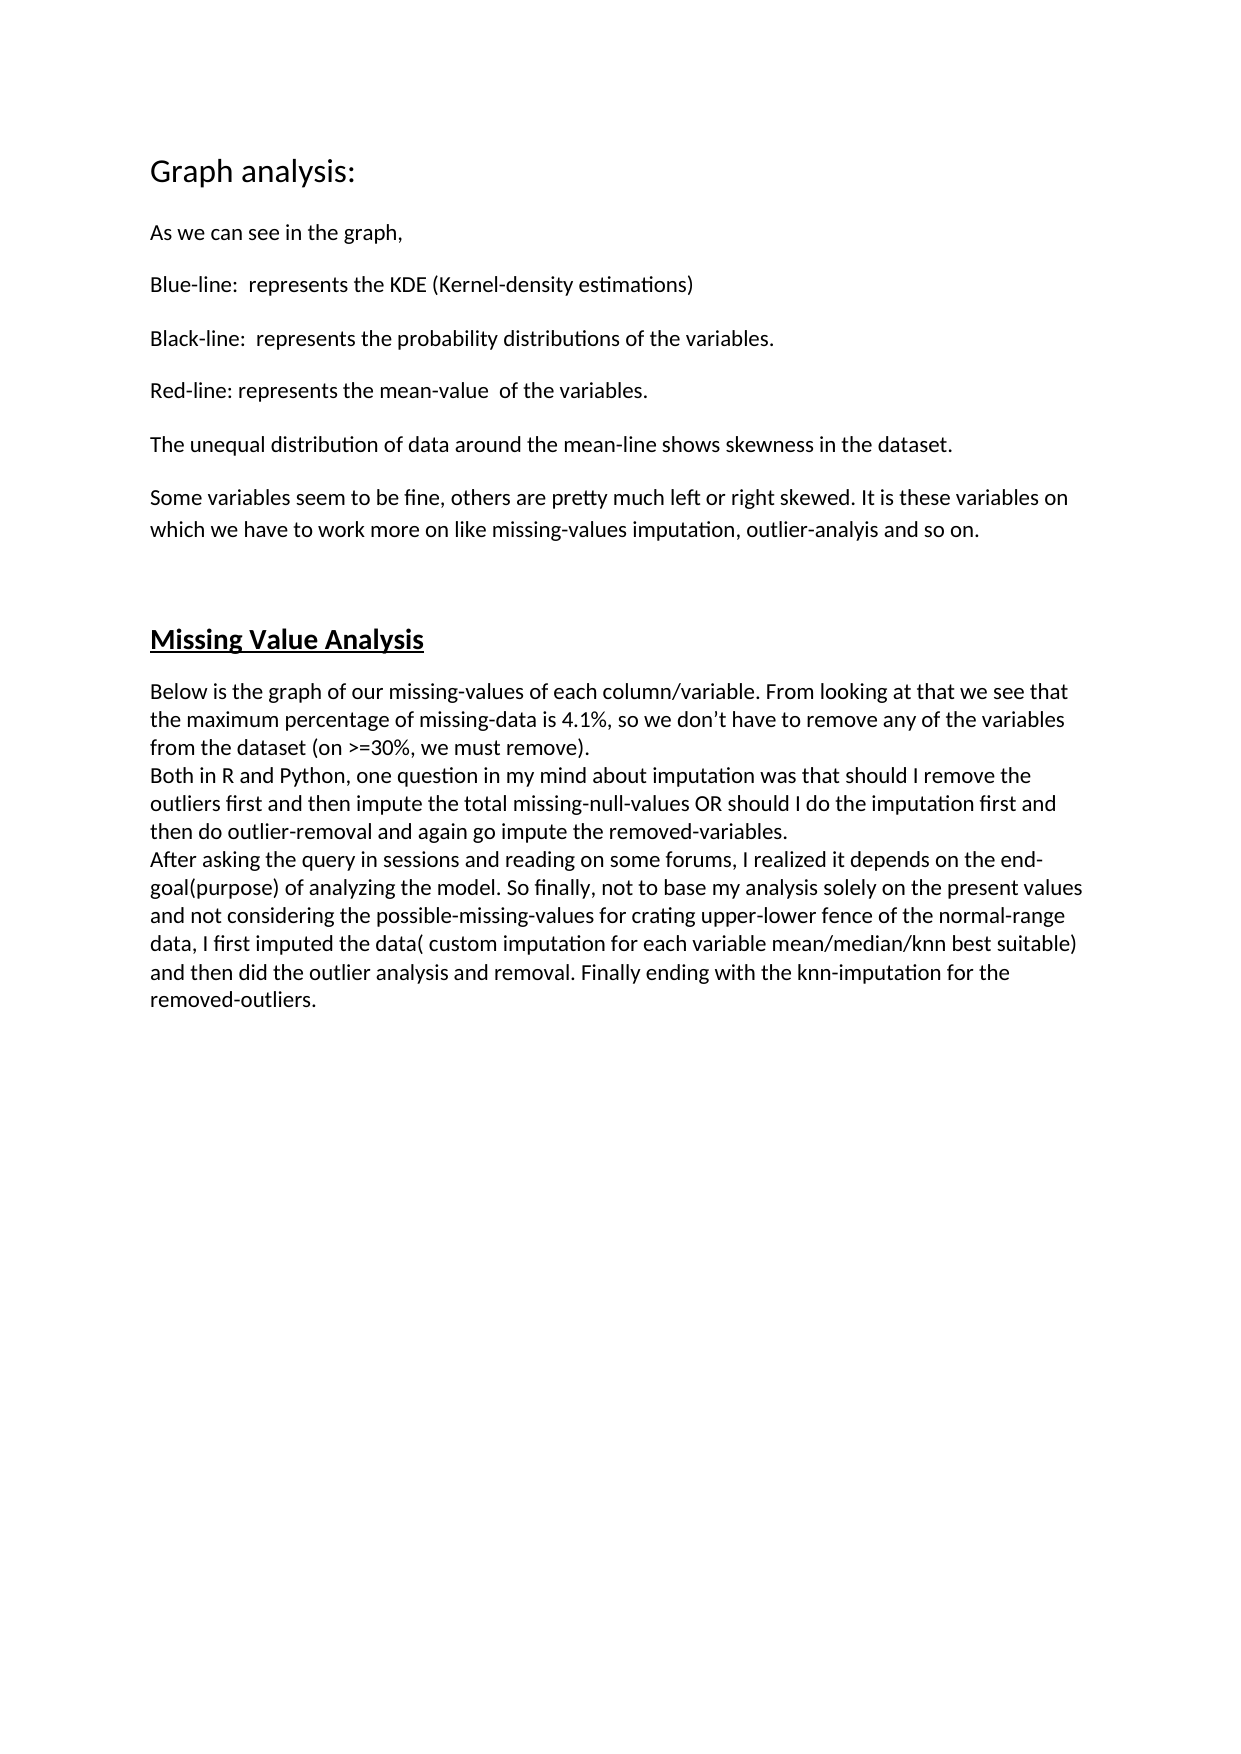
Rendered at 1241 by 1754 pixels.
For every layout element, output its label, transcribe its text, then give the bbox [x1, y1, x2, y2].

text Black-line: represents the probability distributions of the variables. [150, 324, 1090, 352]
text Below is the graph of our missing-values of each column/variable. From looking at that we see that the maximum percentage of missing-data is 4.1%, so we don’t have to remove any of the variables from the dataset (on >=30%, we must remove). [150, 677, 1090, 761]
text After asking the query in sessions and reading on some forums, I realized it depends on the end-goal(purpose) of analyzing the model. So finally, not to base my analysis solely on the present values and not considering the possible-missing-values for crating upper-lower fence of the normal-range data, I first imputed the data( custom imputation for each variable mean/median/knn best suitable) and then did the outlier analysis and removal. Finally ending with the knn-imputation for the removed-outliers. [150, 846, 1090, 1014]
text Some variables seem to be fine, others are pretty much left or right skewed. It is these variables on which we have to work more on like missing-values imputation, outlier-analyis and so on. [150, 483, 1090, 543]
text Missing Value Analysis [150, 621, 1090, 657]
text Both in R and Python, one question in my mind about imputation was that should I remove the outliers first and then impute the total missing-null-values OR should I do the imputation first and then do outlier-removal and again go impute the removed-variables. [150, 761, 1090, 846]
text Blue-line: represents the KDE (Kernel-density estimations) [150, 271, 1090, 299]
text Graph analysis: [150, 150, 1090, 191]
text The unequal distribution of data around the mean-line shows skewness in the dataset. [150, 430, 1090, 458]
text As we can see in the graph, [150, 218, 1090, 246]
text Red-line: represents the mean-value of the variables. [150, 377, 1090, 405]
